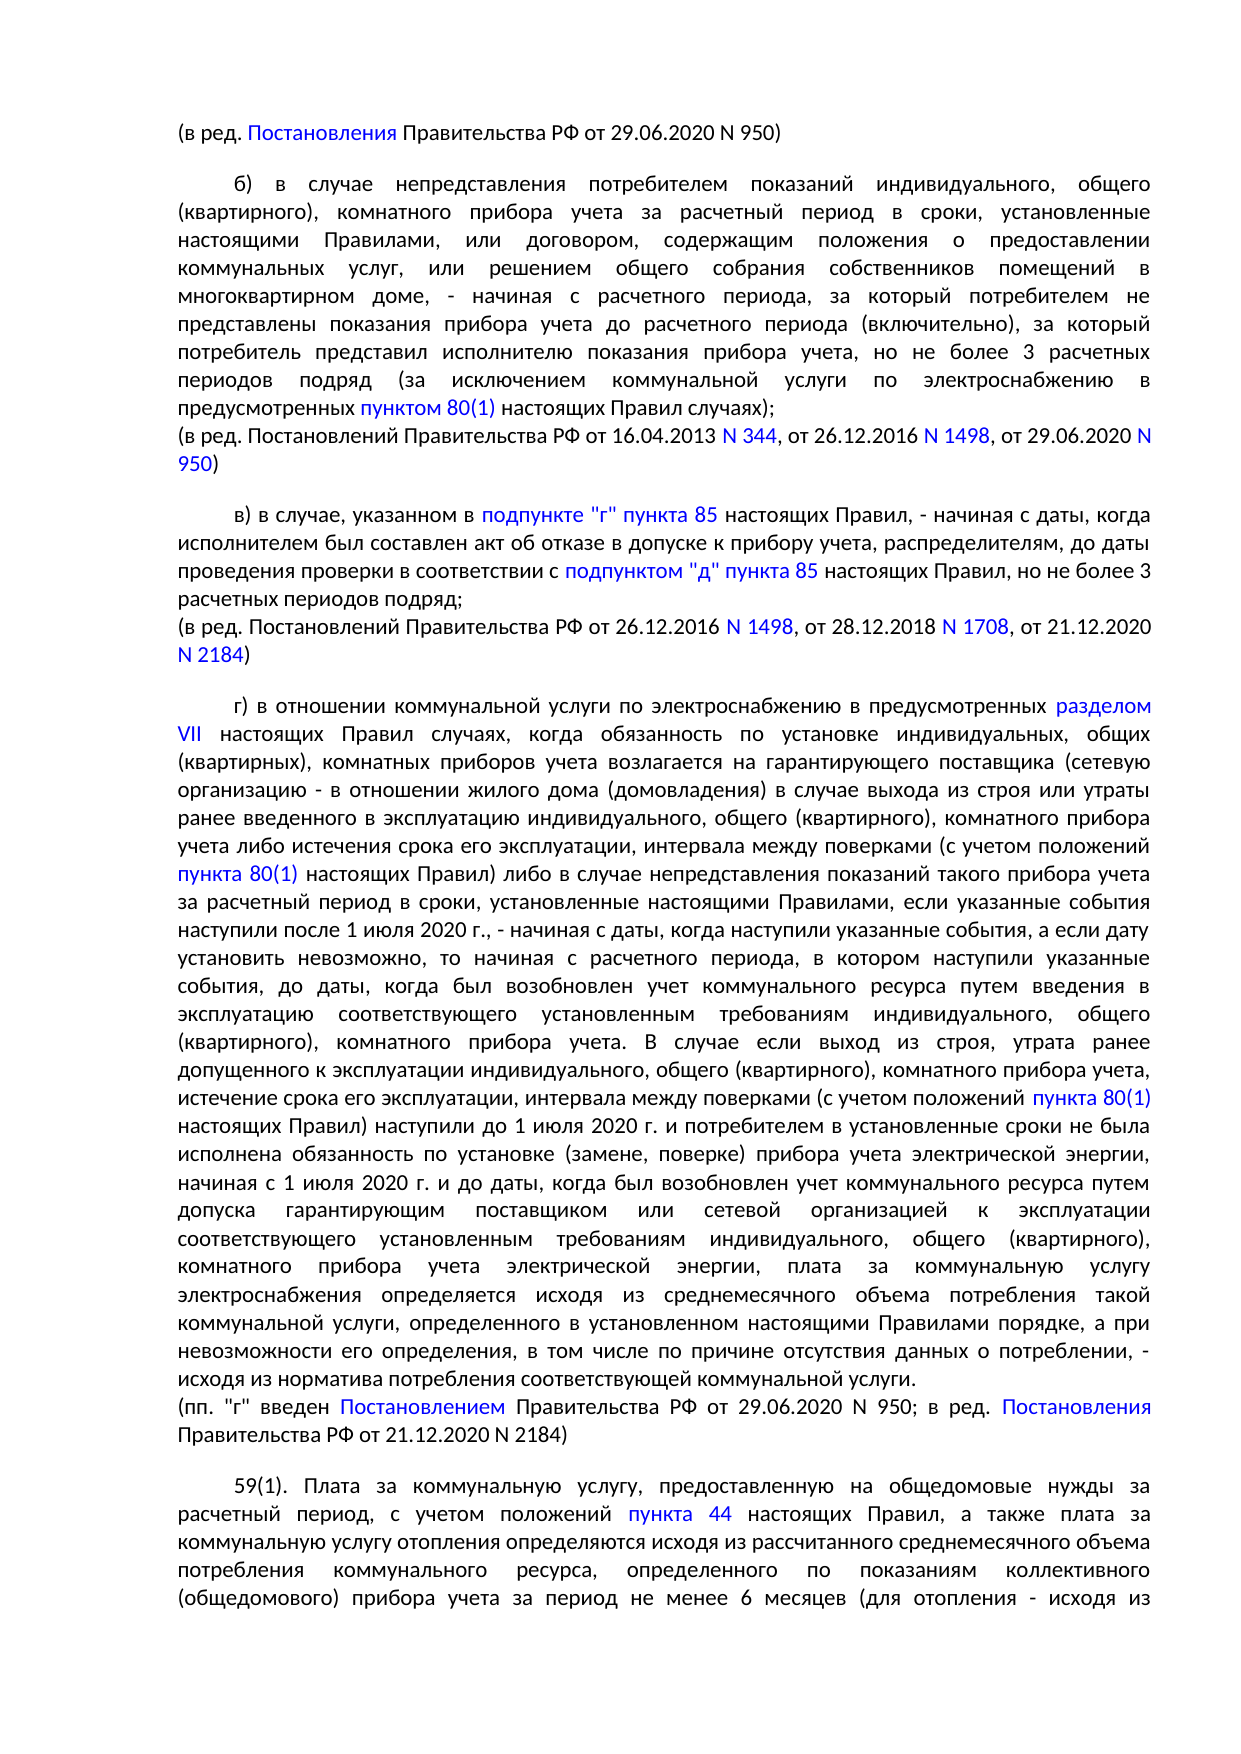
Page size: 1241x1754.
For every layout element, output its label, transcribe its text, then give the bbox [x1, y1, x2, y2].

text (в ред. Постановлений Правительства РФ от 16.04.2013 N 344, от 26.12.2016 N 1498, от 29.06.2020 N 950) [177, 421, 1152, 477]
text (в ред. Постановлений Правительства РФ от 26.12.2016 N 1498, от 28.12.2018 N 1708, от 21.12.2020 N 2184) [177, 612, 1152, 668]
text б) в случае непредставления потребителем показаний индивидуального, общего (квартирного), комнатного прибора учета за расчетный период в сроки, установленные настоящими Правилами, или договором, содержащим положения о предоставлении коммунальных услуг, или решением общего собрания собственников помещений в многоквартирном доме, - начиная с расчетного периода, за который потребителем не представлены показания прибора учета до расчетного периода (включительно), за который потребитель представил исполнителю показания прибора учета, но не более 3 расчетных периодов подряд (за исключением коммунальной услуги по электроснабжению в предусмотренных пунктом 80(1) настоящих Правил случаях); [177, 169, 1152, 421]
text (в ред. Постановления Правительства РФ от 29.06.2020 N 950) [177, 118, 1152, 146]
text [177, 1471, 1152, 1611]
text в) в случае, указанном в подпункте "г" пункта 85 настоящих Правил, - начиная с даты, когда исполнителем был составлен акт об отказе в допуске к прибору учета, распределителям, до даты проведения проверки в соответствии с подпунктом "д" пункта 85 настоящих Правил, но не более 3 расчетных периодов подряд; [177, 500, 1152, 612]
text г) в отношении коммунальной услуги по электроснабжению в предусмотренных разделом VII настоящих Правил случаях, когда обязанность по установке индивидуальных, общих (квартирных), комнатных приборов учета возлагается на гарантирующего поставщика (сетевую организацию - в отношении жилого дома (домовладения) в случае выхода из строя или утраты ранее введенного в эксплуатацию индивидуального, общего (квартирного), комнатного прибора учета либо истечения срока его эксплуатации, интервала между поверками (с учетом положений пункта 80(1) настоящих Правил) либо в случае непредставления показаний такого прибора учета за расчетный период в сроки, установленные настоящими Правилами, если указанные события наступили после 1 июля 2020 г., - начиная с даты, когда наступили указанные события, а если дату установить невозможно, то начиная с расчетного периода, в котором наступили указанные события, до даты, когда был возобновлен учет коммунального ресурса путем введения в эксплуатацию соответствующего установленным требованиям индивидуального, общего (квартирного), комнатного прибора учета. В случае если выход из строя, утрата ранее допущенного к эксплуатации индивидуального, общего (квартирного), комнатного прибора учета, истечение срока его эксплуатации, интервала между поверками (с учетом положений пункта 80(1) настоящих Правил) наступили до 1 июля 2020 г. и потребителем в установленные сроки не была исполнена обязанность по установке (замене, поверке) прибора учета электрической энергии, начиная с 1 июля 2020 г. и до даты, когда был возобновлен учет коммунального ресурса путем допуска гарантирующим поставщиком или сетевой организацией к эксплуатации соответствующего установленным требованиям индивидуального, общего (квартирного), комнатного прибора учета электрической энергии, плата за коммунальную услугу электроснабжения определяется исходя из среднемесячного объема потребления такой коммунальной услуги, определенного в установленном настоящими Правилами порядке, а при невозможности его определения, в том числе по причине отсутствия данных о потреблении, - исходя из норматива потребления соответствующей коммунальной услуги. [177, 691, 1152, 1392]
text (пп. "г" введен Постановлением Правительства РФ от 29.06.2020 N 950; в ред. Постановления Правительства РФ от 21.12.2020 N 2184) [177, 1392, 1152, 1448]
